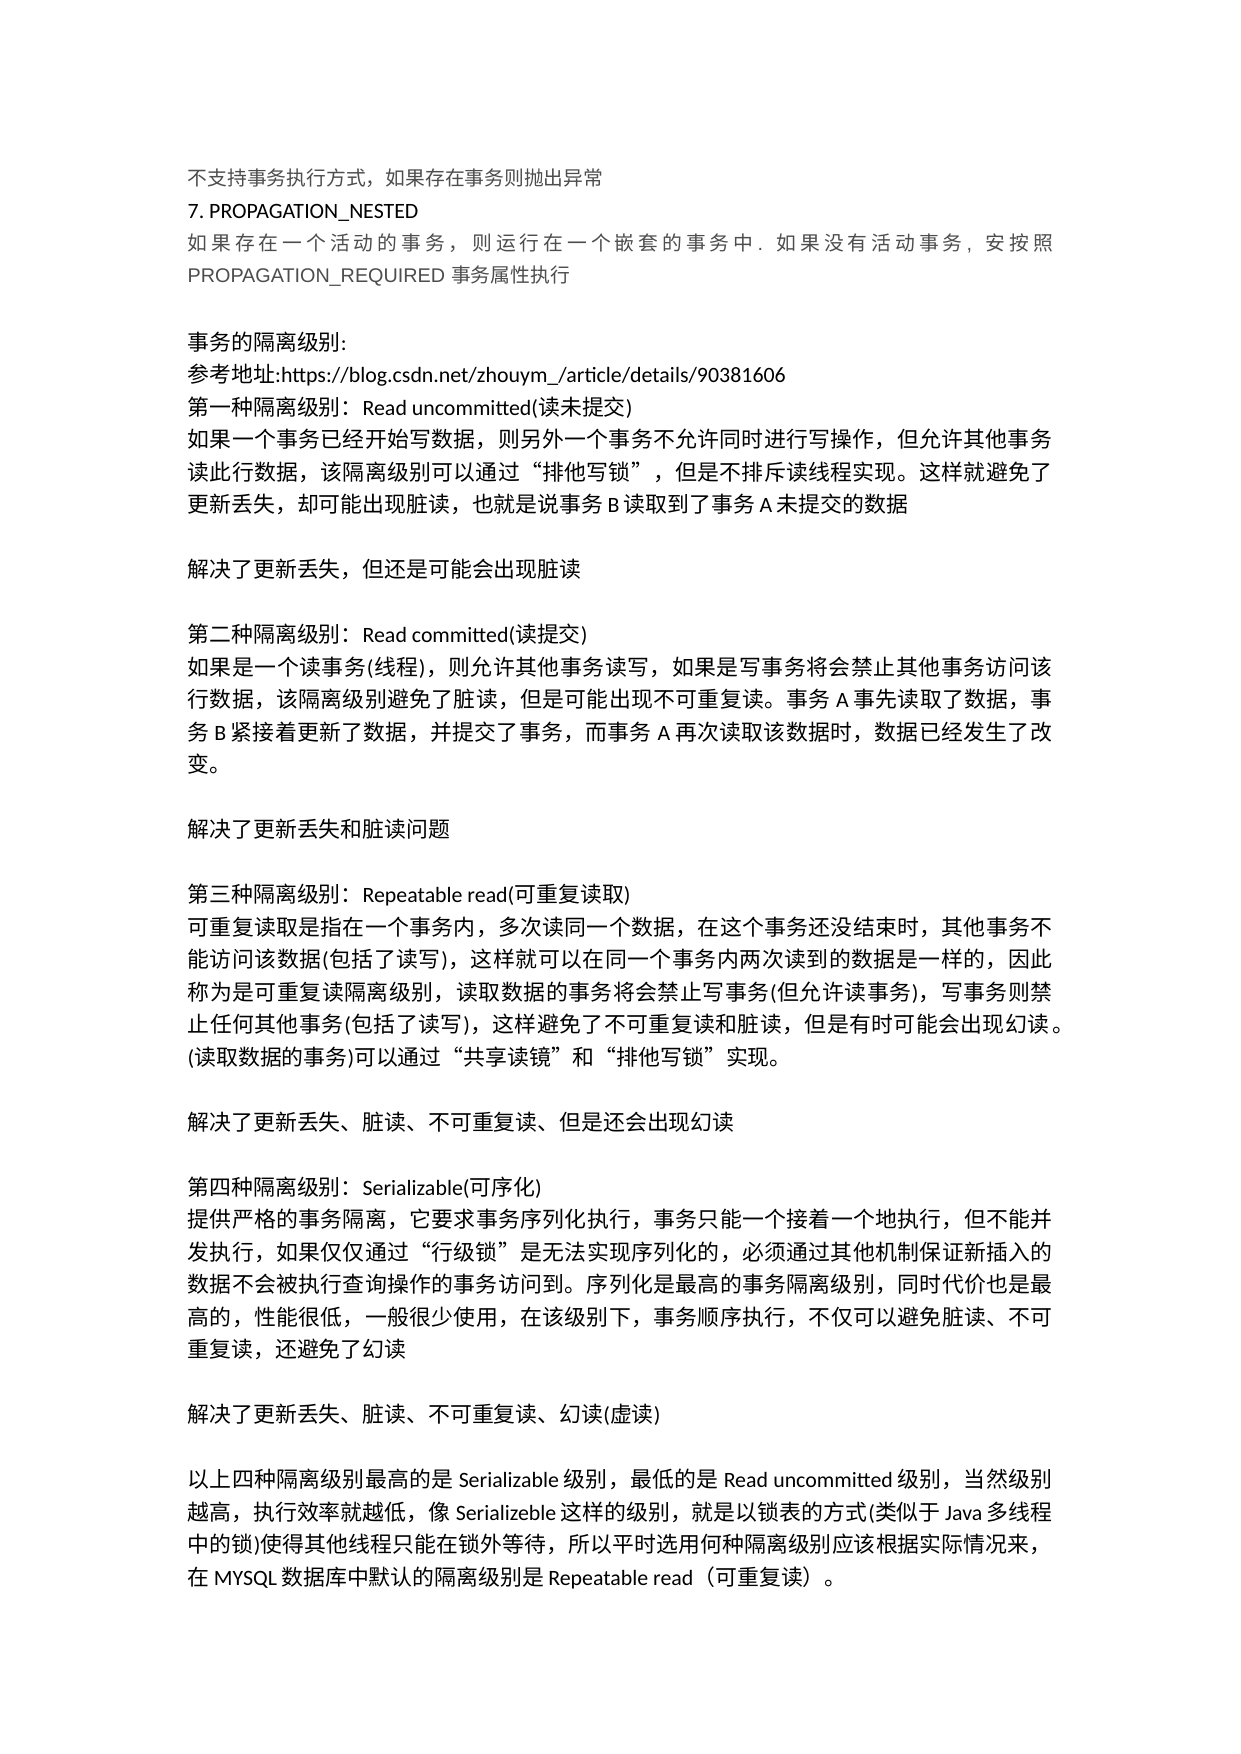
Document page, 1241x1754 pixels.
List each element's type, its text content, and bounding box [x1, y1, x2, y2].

text 第三种隔离级别：Repeatable read(可重复读取) [187, 877, 1053, 909]
text 解决了更新丢失，但还是可能会出现脏读 [187, 552, 1053, 584]
text 如果存在一个活动的事务，则运行在一个嵌套的事务中. 如果没有活动事务, 安按照PROPAGATION_REQUIRED 事务属性执行 [187, 227, 1053, 292]
text 可重复读取是指在一个事务内，多次读同一个数据，在这个事务还没结束时，其他事务不能访问该数据(包括了读写)，这样就可以在同一个事务内两次读到的数据是一样的，因此称为是可重复读隔离级别，读取数据的事务将会禁止写事务(但允许读事务)，写事务则禁止任何其他事务(包括了读写)，这样避免了不可重复读和脏读，但是有时可能会出现幻读。(读取数据的事务)可以通过“共享读镜”和“排他写锁”实现。 [187, 909, 1053, 1072]
text 以上四种隔离级别最高的是Serializable级别，最低的是Read uncommitted级别，当然级别越高，执行效率就越低，像Serializeble这样的级别，就是以锁表的方式(类似于Java多线程中的锁)使得其他线程只能在锁外等待，所以平时选用何种隔离级别应该根据实际情况来，在MYSQL数据库中默认的隔离级别是Repeatable read（可重复读）。 [187, 1462, 1053, 1592]
text 参考地址:https://blog.csdn.net/zhouym_/article/details/90381606 [187, 357, 1053, 389]
text 解决了更新丢失和脏读问题 [187, 812, 1053, 844]
text 不支持事务执行方式，如果存在事务则抛出异常 [187, 162, 1053, 194]
text 如果是一个读事务(线程)，则允许其他事务读写，如果是写事务将会禁止其他事务访问该行数据，该隔离级别避免了脏读，但是可能出现不可重复读。事务A事先读取了数据，事务B紧接着更新了数据，并提交了事务，而事务A再次读取该数据时，数据已经发生了改变。 [187, 649, 1053, 779]
text 解决了更新丢失、脏读、不可重复读、幻读(虚读) [187, 1397, 1053, 1429]
text 第四种隔离级别：Serializable(可序化) [187, 1169, 1053, 1202]
text 第二种隔离级别：Read committed(读提交) [187, 617, 1053, 649]
text 如果一个事务已经开始写数据，则另外一个事务不允许同时进行写操作，但允许其他事务读此行数据，该隔离级别可以通过“排他写锁”，但是不排斥读线程实现。这样就避免了更新丢失，却可能出现脏读，也就是说事务B读取到了事务A未提交的数据 [187, 422, 1053, 519]
text 7. PROPAGATION_NESTED [187, 194, 1053, 227]
text 事务的隔离级别: [187, 324, 1053, 357]
text 解决了更新丢失、脏读、不可重复读、但是还会出现幻读 [187, 1104, 1053, 1137]
text 第一种隔离级别：Read uncommitted(读未提交) [187, 389, 1053, 422]
text 提供严格的事务隔离，它要求事务序列化执行，事务只能一个接着一个地执行，但不能并发执行，如果仅仅通过“行级锁”是无法实现序列化的，必须通过其他机制保证新插入的数据不会被执行查询操作的事务访问到。序列化是最高的事务隔离级别，同时代价也是最高的，性能很低，一般很少使用，在该级别下，事务顺序执行，不仅可以避免脏读、不可重复读，还避免了幻读 [187, 1202, 1053, 1364]
